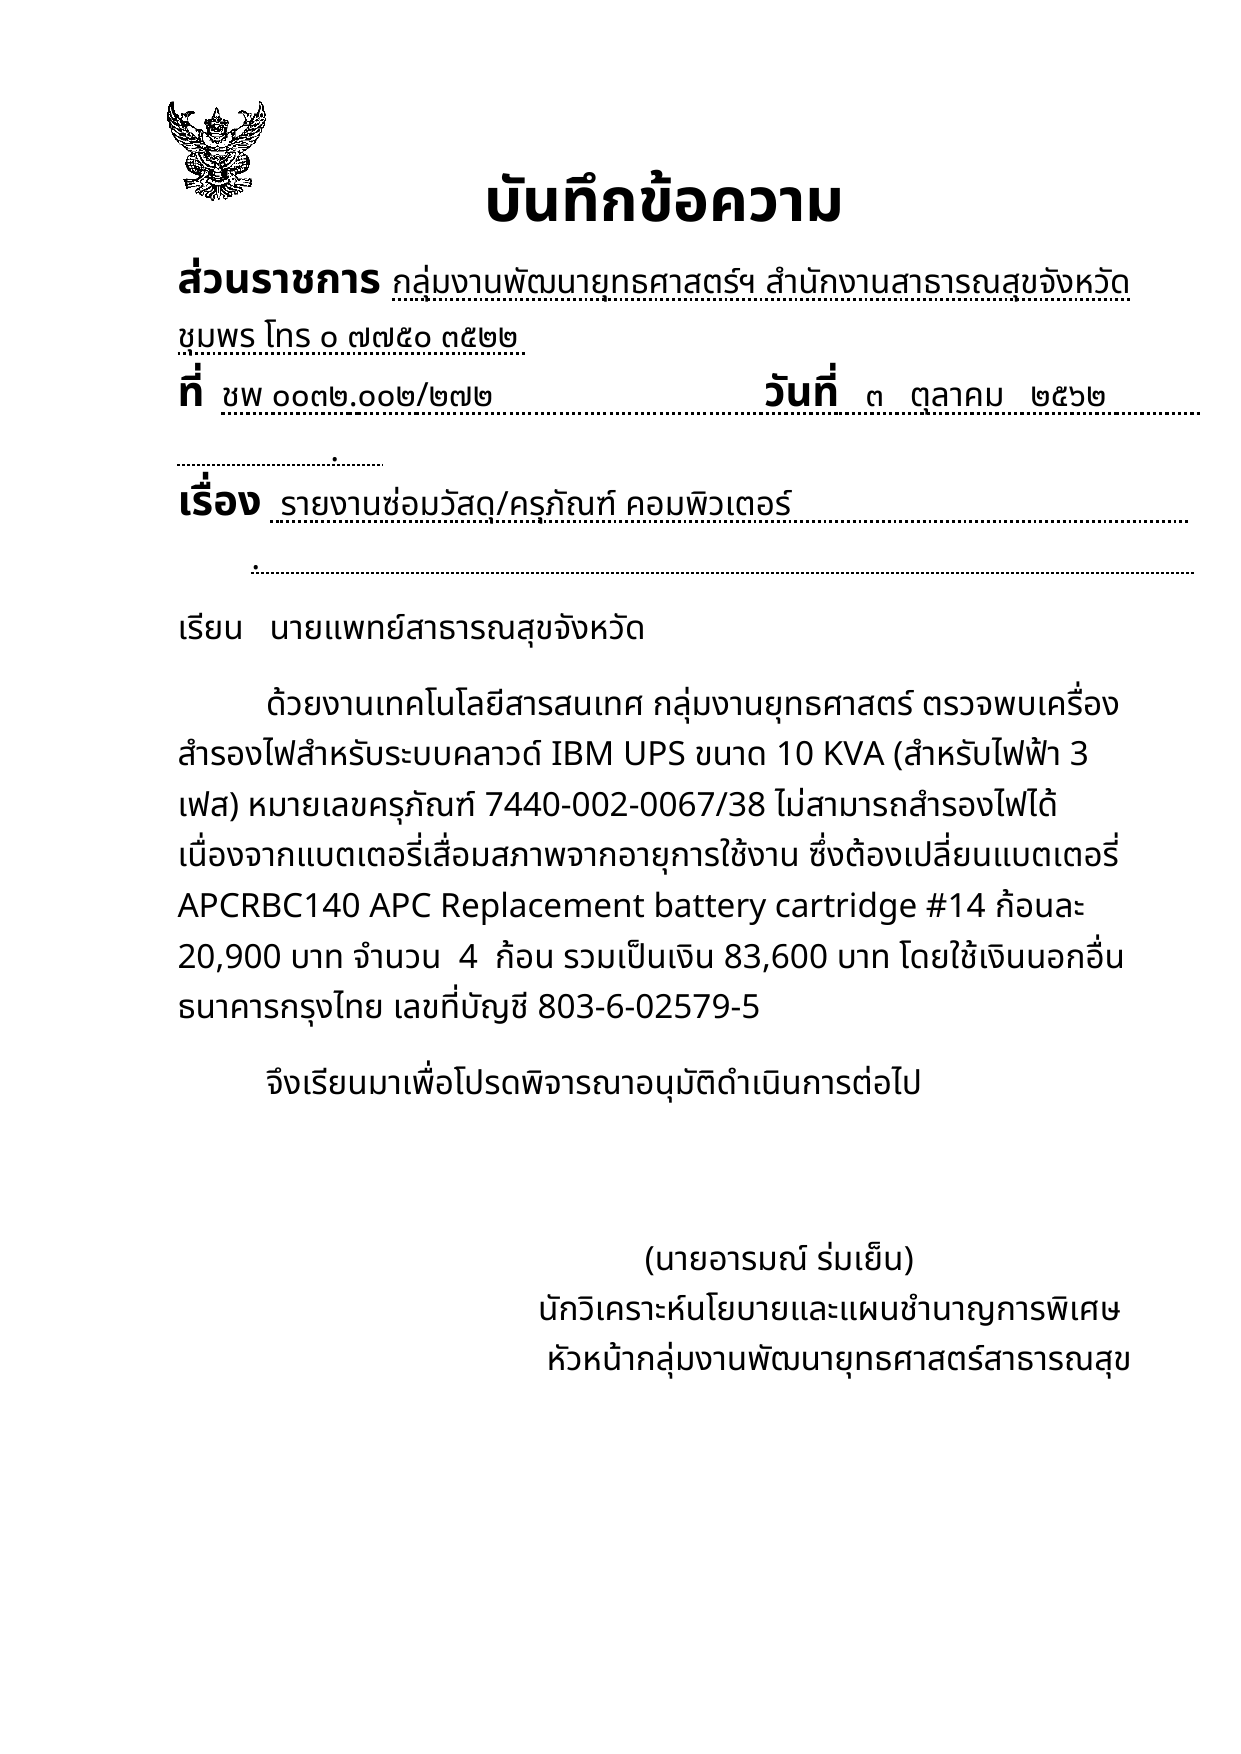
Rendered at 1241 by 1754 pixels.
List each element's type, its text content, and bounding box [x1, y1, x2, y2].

subtitle ส่วนราชการ กลุ่มงานพัฒนายุทธศาสตร์ฯ สำนักงานสาธารณสุขจังหวัดชุมพร โทร ๐ ๗๗๕๐ ๓๕๒๒ [177, 249, 1196, 362]
text นักวิเคราะห์นโยบายและแผนชำนาญการพิเศษ [177, 1285, 1152, 1335]
subtitle ที่ ชพ ๐๐๓๒.๐๐๒/๒๗๒ วันที่ ๓ ตุลาคม ๒๕๖๒ . [177, 362, 1208, 471]
text (นายอารมณ์ ร่มเย็น) [177, 1234, 1152, 1285]
picture [164, 98, 268, 202]
text เรียน นายแพทย์สาธารณสุขจังหวัด [177, 604, 1152, 654]
text บันทึกข้อความ [177, 158, 1152, 249]
text จึงเรียนมาเพื่อโปรดพิจารณาอนุมัติดำเนินการต่อไป [177, 1059, 1155, 1109]
text ด้วยงานเทคโนโลยีสารสนเทศ กลุ่มงานยุทธศาสตร์ ตรวจพบเครื่องสำรองไฟสำหรับระบบคลาวด์ IBM UPS ขนาด 10 KVA (สำหรับไฟฟ้า 3 เฟส) หมายเลขครุภัณฑ์ 7440-002-0067/38 ไม่สามารถสำรองไฟได้ เนื่องจากแบตเตอรี่เสื่อมสภาพจากอายุการใช้งาน ซึ่งต้องเปลี่ยนแบตเตอรี่ APCRBC140 APC Replacement battery cartridge #14 ก้อนละ 20,900 บาท จำนวน 4 ก้อน รวมเป็นเงิน 83,600 บาท โดยใช้เงินนอกอื่น ธนาคารกรุงไทย เลขที่บัญชี 803-6-02579-5 [177, 680, 1152, 1034]
text หัวหน้ากลุ่มงานพัฒนายุทธศาสตร์สาธารณสุข [177, 1335, 1152, 1386]
text เรื่อง รายงานซ่อมวัสดุ/ครุภัณฑ์ คอมพิวเตอร์ . [177, 471, 1196, 579]
